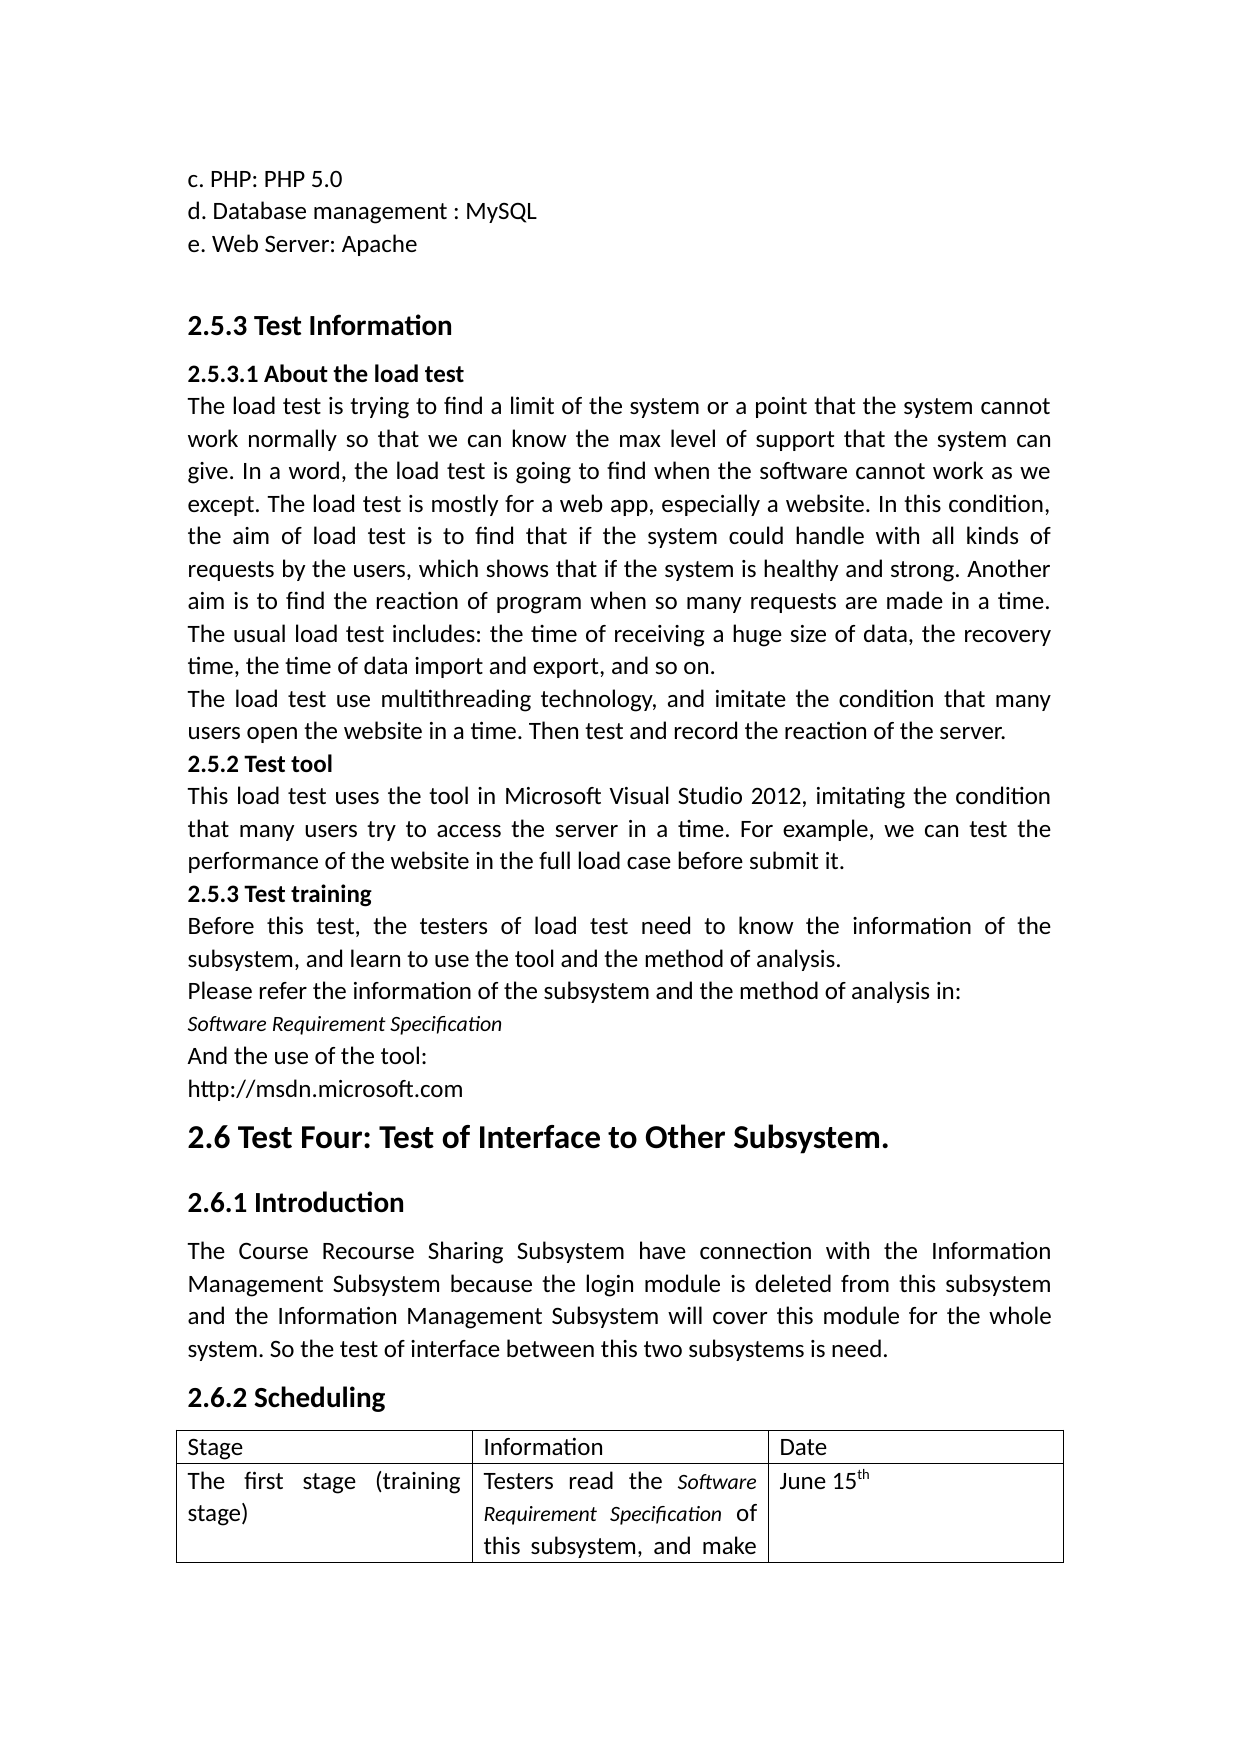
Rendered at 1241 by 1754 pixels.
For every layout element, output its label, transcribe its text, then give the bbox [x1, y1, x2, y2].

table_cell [177, 1464, 472, 1562]
text 2.6 Test Four: Test of Interface to Other Subsystem. [187, 1104, 1053, 1169]
table_header Date [769, 1431, 1063, 1463]
text The Course Recourse Sharing Subsystem have connection with the Information Management Subsystem because the login module is deleted from this subsystem and the Information Management Subsystem will cover this module for the whole system. So the test of interface between this two subsystems is need. [187, 1234, 1053, 1364]
text 2.6.2 Scheduling [187, 1364, 1053, 1429]
text And the use of the tool: [187, 1039, 1053, 1072]
text Software Requirement Specification [187, 1007, 1053, 1039]
text The load test use multithreading technology, and imitate the condition that many users open the website in a time. Then test and record the reaction of the server. [187, 682, 1053, 747]
text c. PHP: PHP 5.0 [187, 162, 1053, 194]
table_header Stage [177, 1431, 472, 1463]
text d. Database management : MySQL [187, 194, 1053, 227]
text 2.5.3 Test training [187, 877, 1053, 909]
text 2.5.3.1 About the load test [187, 357, 1053, 389]
text Please refer the information of the subsystem and the method of analysis in: [187, 974, 1053, 1007]
table_cell June 15th [769, 1464, 1063, 1562]
text This load test uses the tool in Microsoft Visual Studio 2012, imitating the condition that many users try to access the server in a time. For example, we can test the performance of the website in the full load case before submit it. [187, 779, 1053, 877]
text The load test is trying to find a limit of the system or a point that the system cannot work normally so that we can know the max level of support that the system can give. In a word, the load test is going to find when the software cannot work as we except. The load test is mostly for a web app, especially a website. In this condition, the aim of load test is to find that if the system could handle with all kinds of requests by the users, which shows that if the system is healthy and strong. Another aim is to find the reaction of program when so many requests are made in a time. The usual load test includes: the time of receiving a huge size of data, the recovery time, the time of data import and export, and so on. [187, 389, 1053, 682]
table_header Information [473, 1431, 768, 1463]
text 2.5.2 Test tool [187, 747, 1053, 779]
text http://msdn.microsoft.com [187, 1072, 1053, 1104]
text 2.6.1 Introduction [187, 1169, 1053, 1234]
text Before this test, the testers of load test need to know the information of the subsystem, and learn to use the tool and the method of analysis. [187, 909, 1053, 974]
text e. Web Server: Apache [187, 227, 1053, 259]
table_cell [473, 1464, 768, 1562]
text 2.5.3 Test Information [187, 292, 1053, 357]
